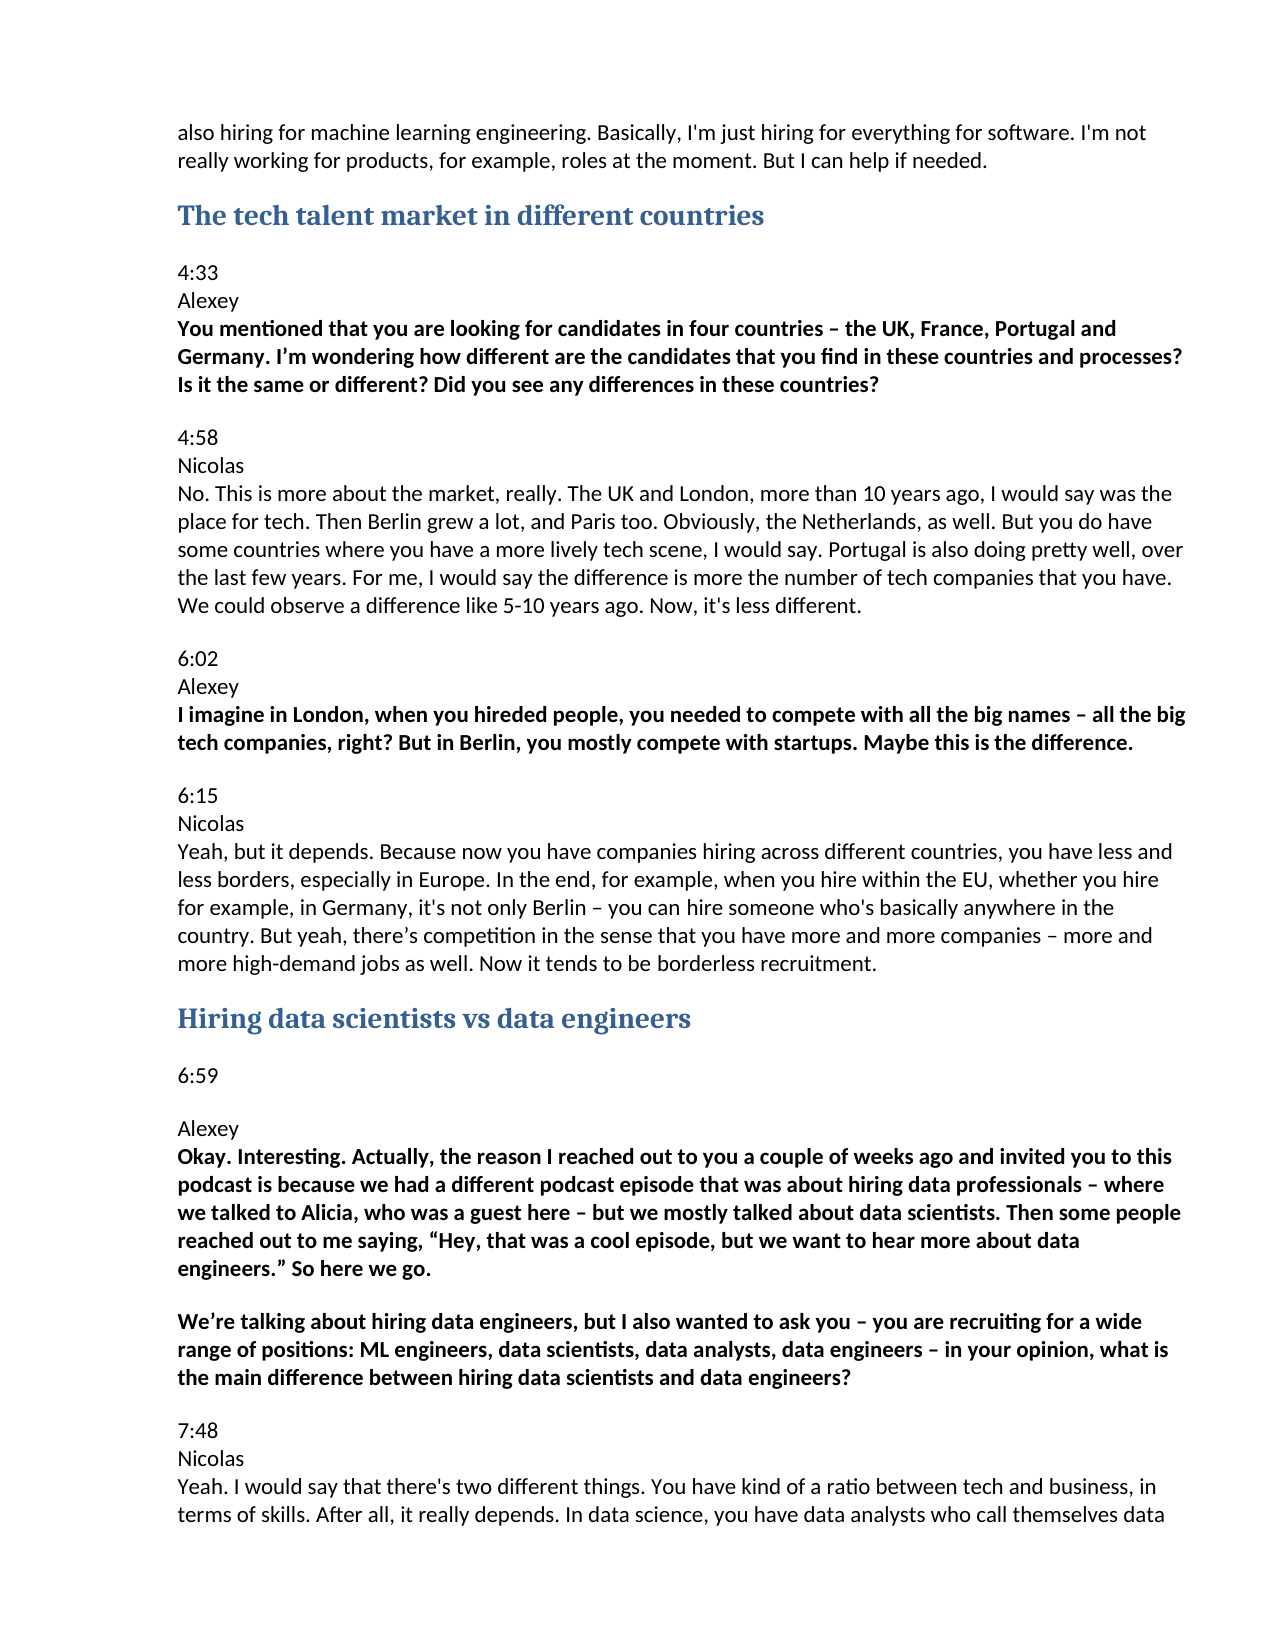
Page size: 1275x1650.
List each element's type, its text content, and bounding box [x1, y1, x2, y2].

text Nicolas [177, 1444, 1186, 1472]
text You mentioned that you are looking for candidates in four countries – the UK, France, Portugal and Germany. I’m wondering how different are the candidates that you find in these countries and processes? Is it the same or different? Did you see any differences in these countries? [177, 314, 1186, 398]
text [177, 1472, 1186, 1528]
text 6:15 [177, 781, 1186, 809]
text 7:48 [177, 1416, 1186, 1444]
text No. This is more about the market, really. The UK and London, more than 10 years ago, I would say was the place for tech. Then Berlin grew a lot, and Paris too. Obviously, the Netherlands, as well. But you do have some countries where you have a more lively tech scene, I would say. Portugal is also doing pretty well, over the last few years. For me, I would say the difference is more the number of tech companies that you have. We could observe a difference like 5-10 years ago. Now, it's less different. [177, 479, 1186, 619]
text Alexey [177, 286, 1186, 314]
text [177, 118, 1186, 174]
text Yeah, but it depends. Because now you have companies hiring across different countries, you have less and less borders, especially in Europe. In the end, for example, when you hire within the EU, whether you hire for example, in Germany, it's not only Berlin – you can hire someone who's basically anywhere in the country. But yeah, there’s competition in the sense that you have more and more companies – more and more high-demand jobs as well. Now it tends to be borderless recruitment. [177, 837, 1186, 977]
text 6:59 [177, 1061, 1186, 1089]
text Nicolas [177, 809, 1186, 837]
text 4:33 [177, 258, 1186, 286]
subtitle Hiring data scientists vs data engineers [177, 1002, 1186, 1036]
text I imagine in London, when you hireded people, you needed to compete with all the big names – all the big tech companies, right? But in Berlin, you mostly compete with startups. Maybe this is the difference. [177, 700, 1186, 756]
text We’re talking about hiring data engineers, but I also wanted to ask you – you are recruiting for a wide range of positions: ML engineers, data scientists, data analysts, data engineers – in your opinion, what is the main difference between hiring data scientists and data engineers? [177, 1307, 1186, 1391]
text 4:58 [177, 423, 1186, 451]
text 6:02 [177, 644, 1186, 672]
subtitle The tech talent market in different countries [177, 199, 1186, 233]
text Alexey [177, 672, 1186, 700]
text Alexey [177, 1114, 1186, 1142]
text Okay. Interesting. Actually, the reason I reached out to you a couple of weeks ago and invited you to this podcast is because we had a different podcast episode that was about hiring data professionals – where we talked to Alicia, who was a guest here – but we mostly talked about data scientists. Then some people reached out to me saying, “Hey, that was a cool episode, but we want to hear more about data engineers.” So here we go. [177, 1142, 1186, 1282]
text Nicolas [177, 451, 1186, 479]
